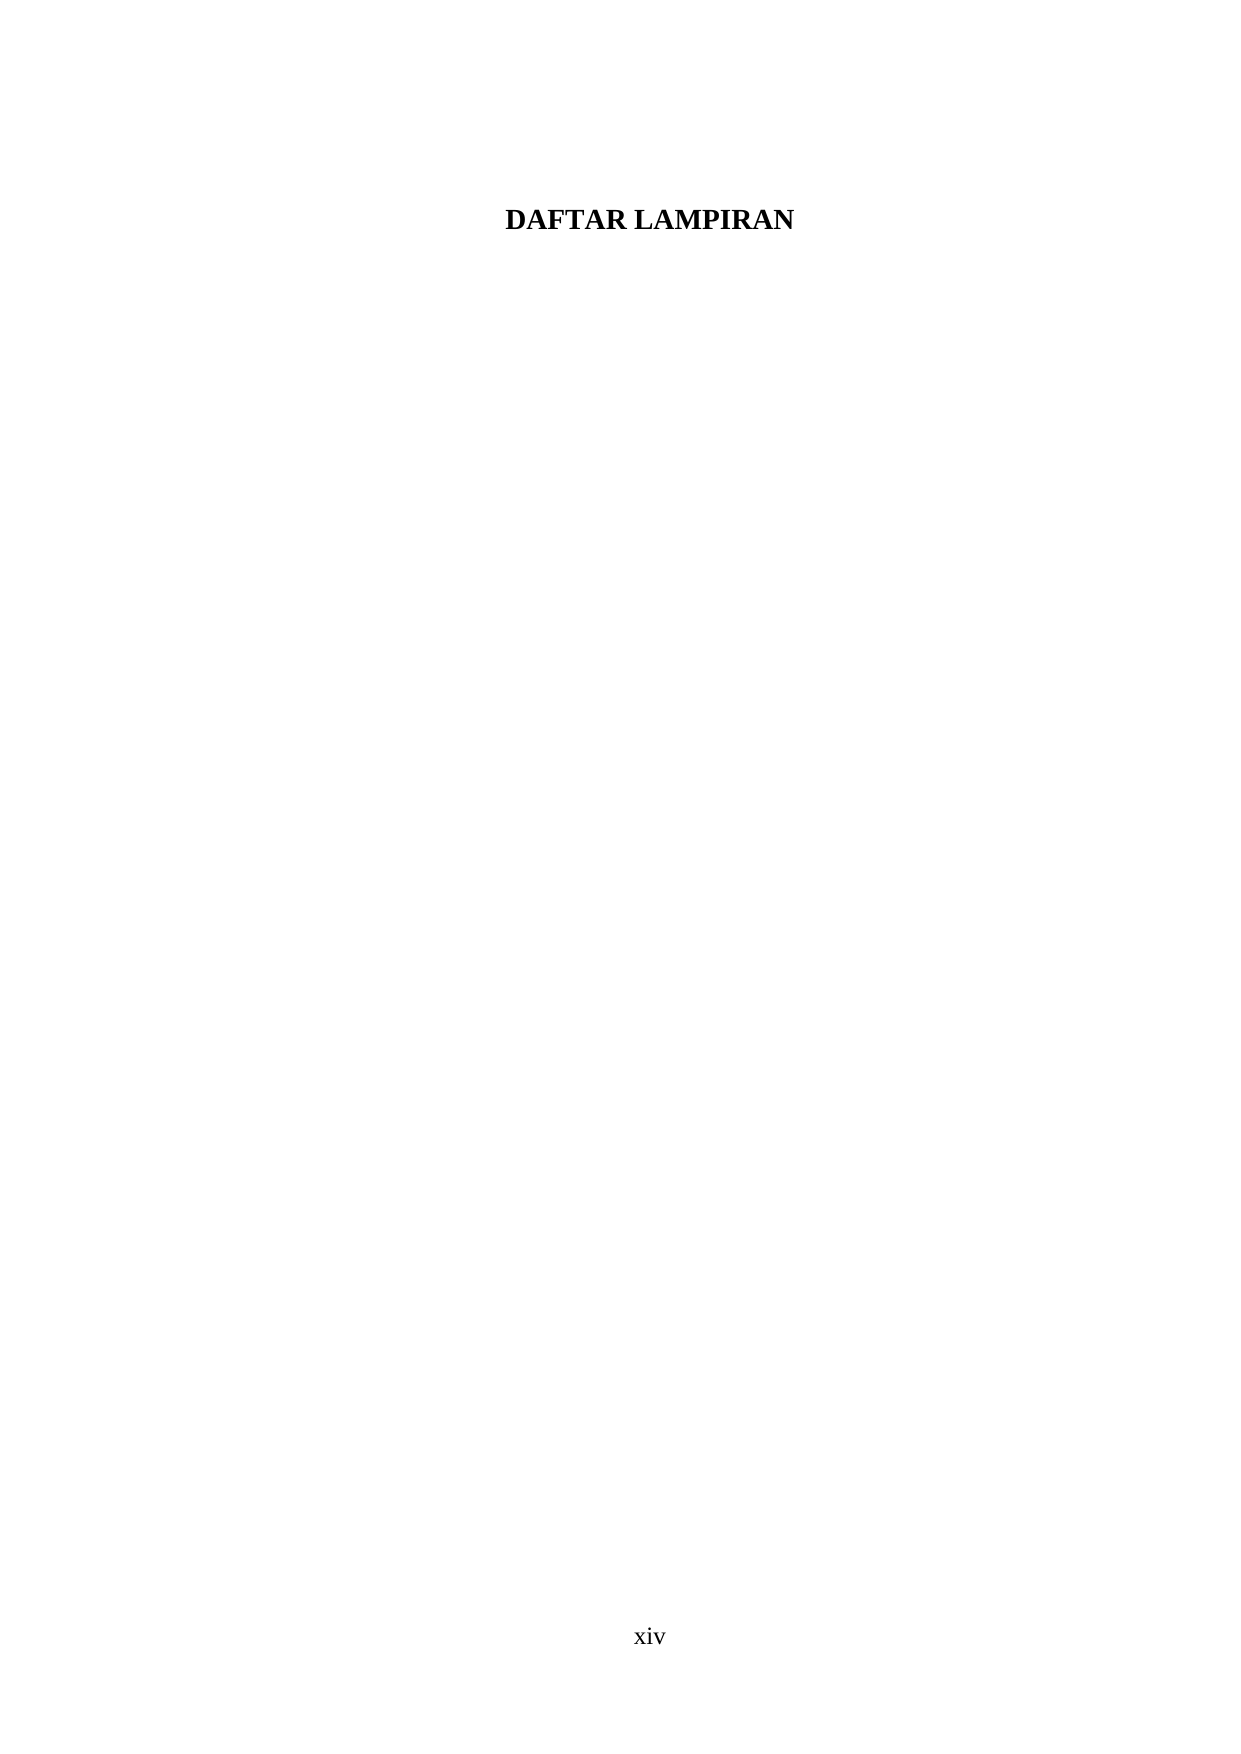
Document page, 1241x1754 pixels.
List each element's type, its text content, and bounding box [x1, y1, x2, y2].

subtitle DAFTAR LAMPIRAN [236, 202, 1063, 236]
